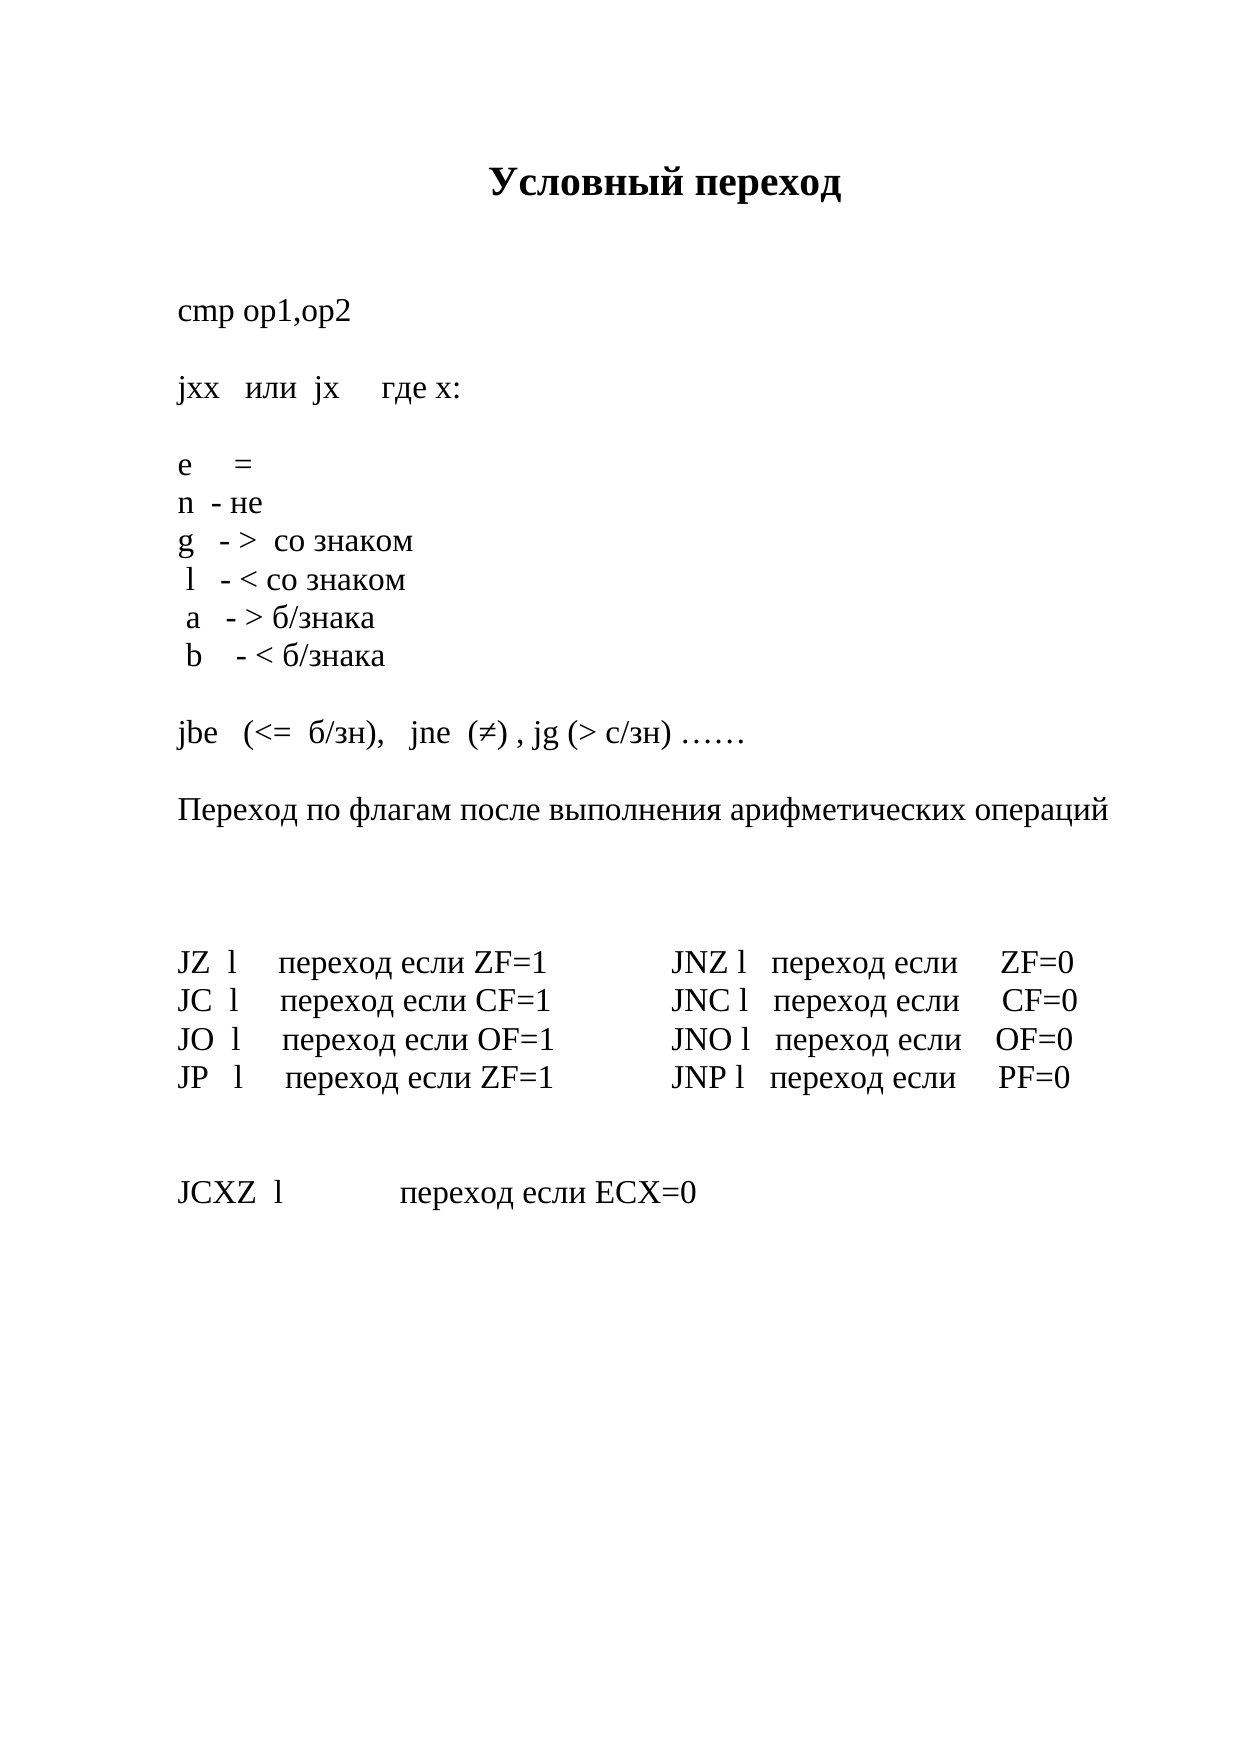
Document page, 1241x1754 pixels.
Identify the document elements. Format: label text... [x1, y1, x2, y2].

text b - < б/знака [177, 636, 1152, 674]
text n - не [177, 482, 1152, 521]
text a - > б/знака [177, 597, 1152, 636]
text l - < со знаком [177, 559, 1152, 597]
text Переход по флагам после выполнения арифметических операций [177, 789, 1152, 827]
text jxx или jx где x: [177, 367, 1152, 406]
table_header JNZ l переход если ZF=0 JNC l переход если CF=0 JNO l переход если OF=0 JNP l переход если PF=0 [635, 942, 1163, 1134]
table_header JZ l переход если ZF=1 JC l переход если CF=1 JO l переход если OF=1 JP l переход если ZF=1 [166, 942, 635, 1134]
text e = [177, 444, 1152, 482]
text jbe (<= б/зн), jne (≠) , jg (> с/зн) …… [177, 712, 1152, 751]
text JCXZ l переход если ECX=0 [177, 1172, 1152, 1211]
text Условный переход [177, 156, 1152, 204]
text g - > со знаком [177, 521, 1152, 559]
text cmp op1,op2 [177, 291, 1152, 329]
